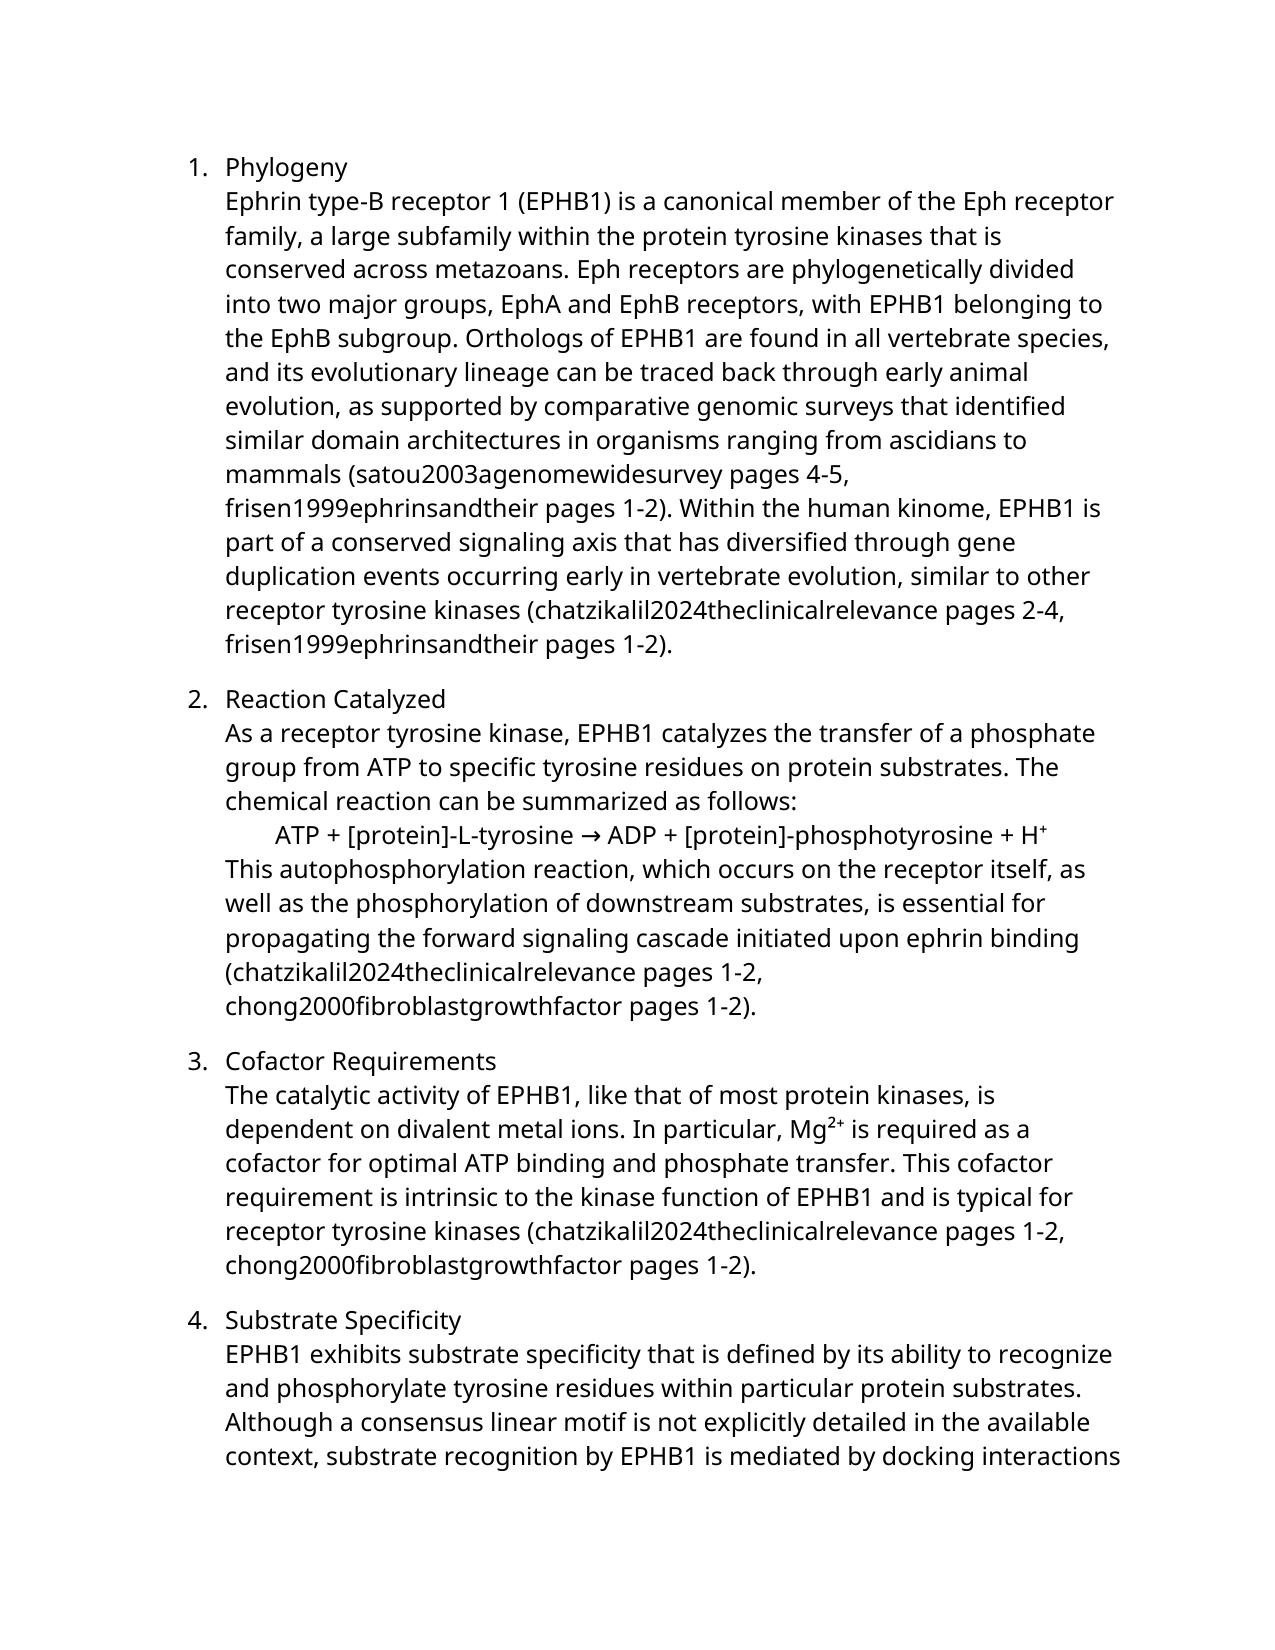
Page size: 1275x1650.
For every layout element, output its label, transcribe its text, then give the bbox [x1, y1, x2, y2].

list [187, 1302, 1125, 1473]
list Reaction Catalyzed As a receptor tyrosine kinase, EPHB1 catalyzes the transfer of a phosphate group from ATP to specific tyrosine residues on protein substrates. The chemical reaction can be summarized as follows: ATP + [protein]-L-tyrosine → ADP + [protein]-phosphotyrosine + H⁺ This autophosphorylation reaction, which occurs on the receptor itself, as well as the phosphorylation of downstream substrates, is essential for propagating the forward signaling cascade initiated upon ephrin binding (chatzikalil2024theclinicalrelevance pages 1-2, chong2000fibroblastgrowthfactor pages 1-2). [187, 682, 1125, 1022]
list Phylogeny Ephrin type‑B receptor 1 (EPHB1) is a canonical member of the Eph receptor family, a large subfamily within the protein tyrosine kinases that is conserved across metazoans. Eph receptors are phylogenetically divided into two major groups, EphA and EphB receptors, with EPHB1 belonging to the EphB subgroup. Orthologs of EPHB1 are found in all vertebrate species, and its evolutionary lineage can be traced back through early animal evolution, as supported by comparative genomic surveys that identified similar domain architectures in organisms ranging from ascidians to mammals (satou2003agenomewidesurvey pages 4-5, frisen1999ephrinsandtheir pages 1-2). Within the human kinome, EPHB1 is part of a conserved signaling axis that has diversified through gene duplication events occurring early in vertebrate evolution, similar to other receptor tyrosine kinases (chatzikalil2024theclinicalrelevance pages 2-4, frisen1999ephrinsandtheir pages 1-2). [187, 150, 1125, 661]
list Cofactor Requirements The catalytic activity of EPHB1, like that of most protein kinases, is dependent on divalent metal ions. In particular, Mg²⁺ is required as a cofactor for optimal ATP binding and phosphate transfer. This cofactor requirement is intrinsic to the kinase function of EPHB1 and is typical for receptor tyrosine kinases (chatzikalil2024theclinicalrelevance pages 1-2, chong2000fibroblastgrowthfactor pages 1-2). [187, 1043, 1125, 1282]
